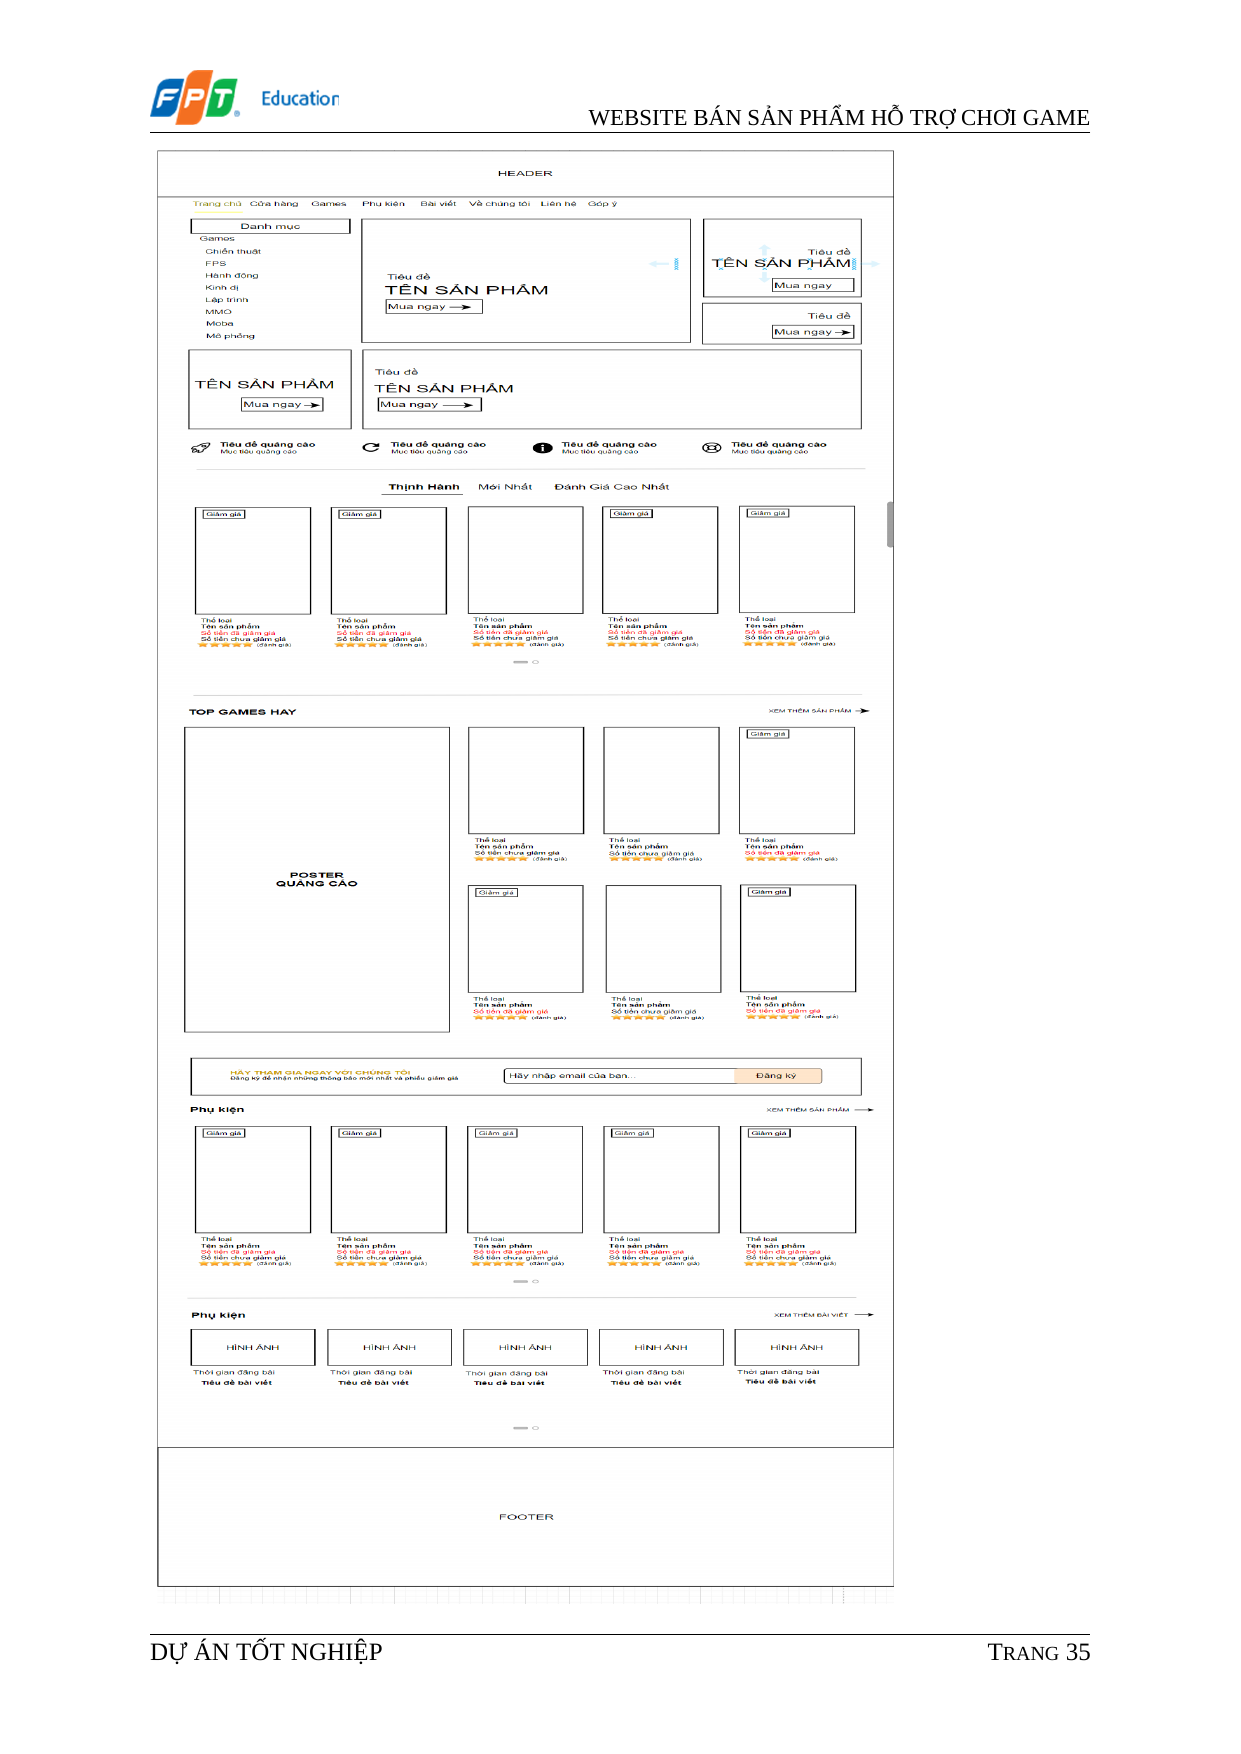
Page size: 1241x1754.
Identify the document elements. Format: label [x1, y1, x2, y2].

picture [150, 70, 339, 125]
picture [157, 150, 894, 1604]
